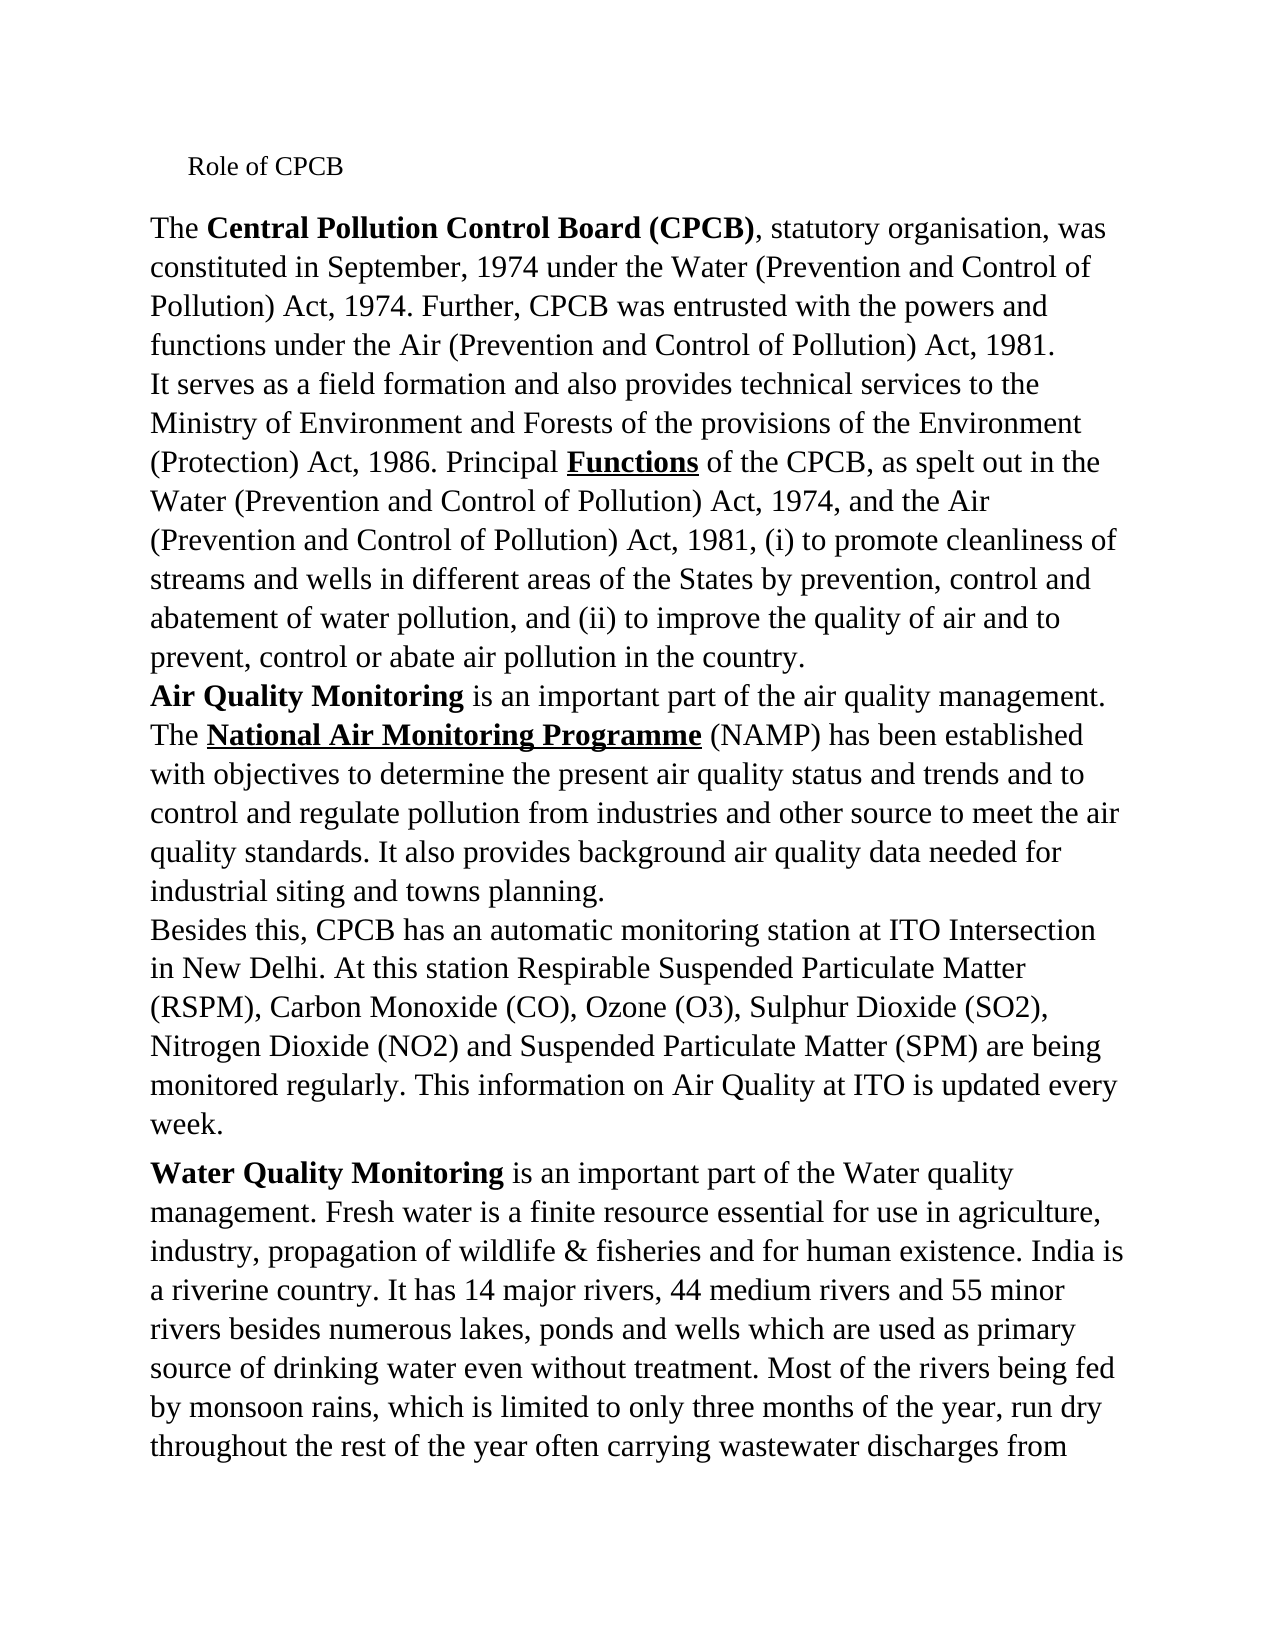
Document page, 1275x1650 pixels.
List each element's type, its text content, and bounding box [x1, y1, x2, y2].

text Role of CPCB [187, 150, 1125, 181]
text It serves as a field formation and also provides technical services to the Ministry of Environment and Forests of the provisions of the Environment (Protection) Act, 1986. Principal Functions of the CPCB, as spelt out in the Water (Prevention and Control of Pollution) Act, 1974, and the Air (Prevention and Control of Pollution) Act, 1981, (i) to promote cleanliness of streams and wells in different areas of the States by prevention, control and abatement of water pollution, and (ii) to improve the quality of air and to prevent, control or abate air pollution in the country. [150, 362, 1125, 674]
text Air Quality Monitoring is an important part of the air quality management. The National Air Monitoring Programme (NAMP) has been established with objectives to determine the present air quality status and trends and to control and regulate pollution from industries and other source to meet the air quality standards. It also provides background air quality data needed for industrial siting and towns planning. [150, 674, 1125, 908]
text Besides this, CPCB has an automatic monitoring station at ITO Intersection in New Delhi. At this station Respirable Suspended Particulate Matter (RSPM), Carbon Monoxide (CO), Ozone (O3), Sulphur Dioxide (SO2), Nitrogen Dioxide (NO2) and Suspended Particulate Matter (SPM) are being monitored regularly. This information on Air Quality at ITO is updated every week. [150, 908, 1125, 1141]
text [150, 1151, 1125, 1463]
text The Central Pollution Control Board (CPCB), statutory organisation, was constituted in September, 1974 under the Water (Prevention and Control of Pollution) Act, 1974. Further, CPCB was entrusted with the powers and functions under the Air (Prevention and Control of Pollution) Act, 1981. [150, 206, 1125, 362]
